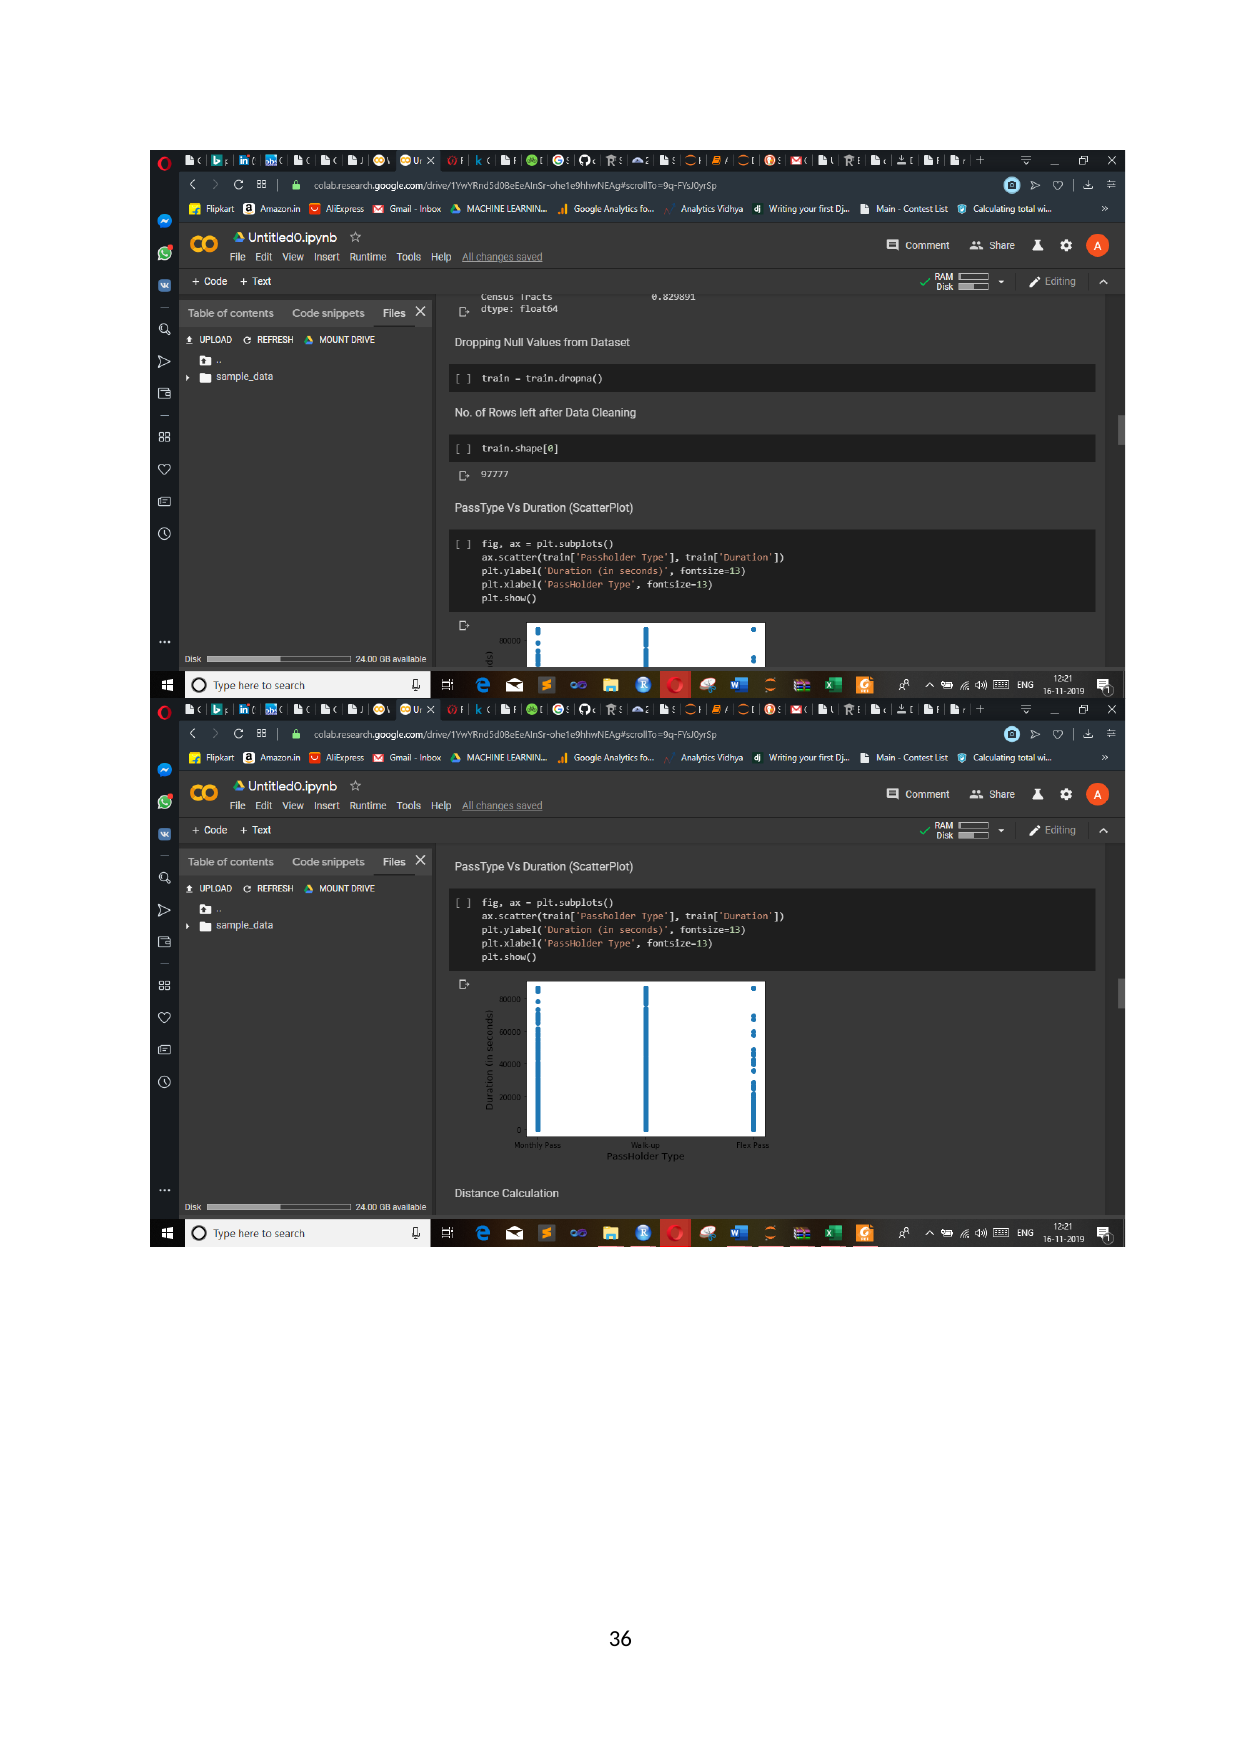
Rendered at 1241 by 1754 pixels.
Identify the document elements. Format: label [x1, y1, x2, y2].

picture [150, 150, 1125, 1247]
